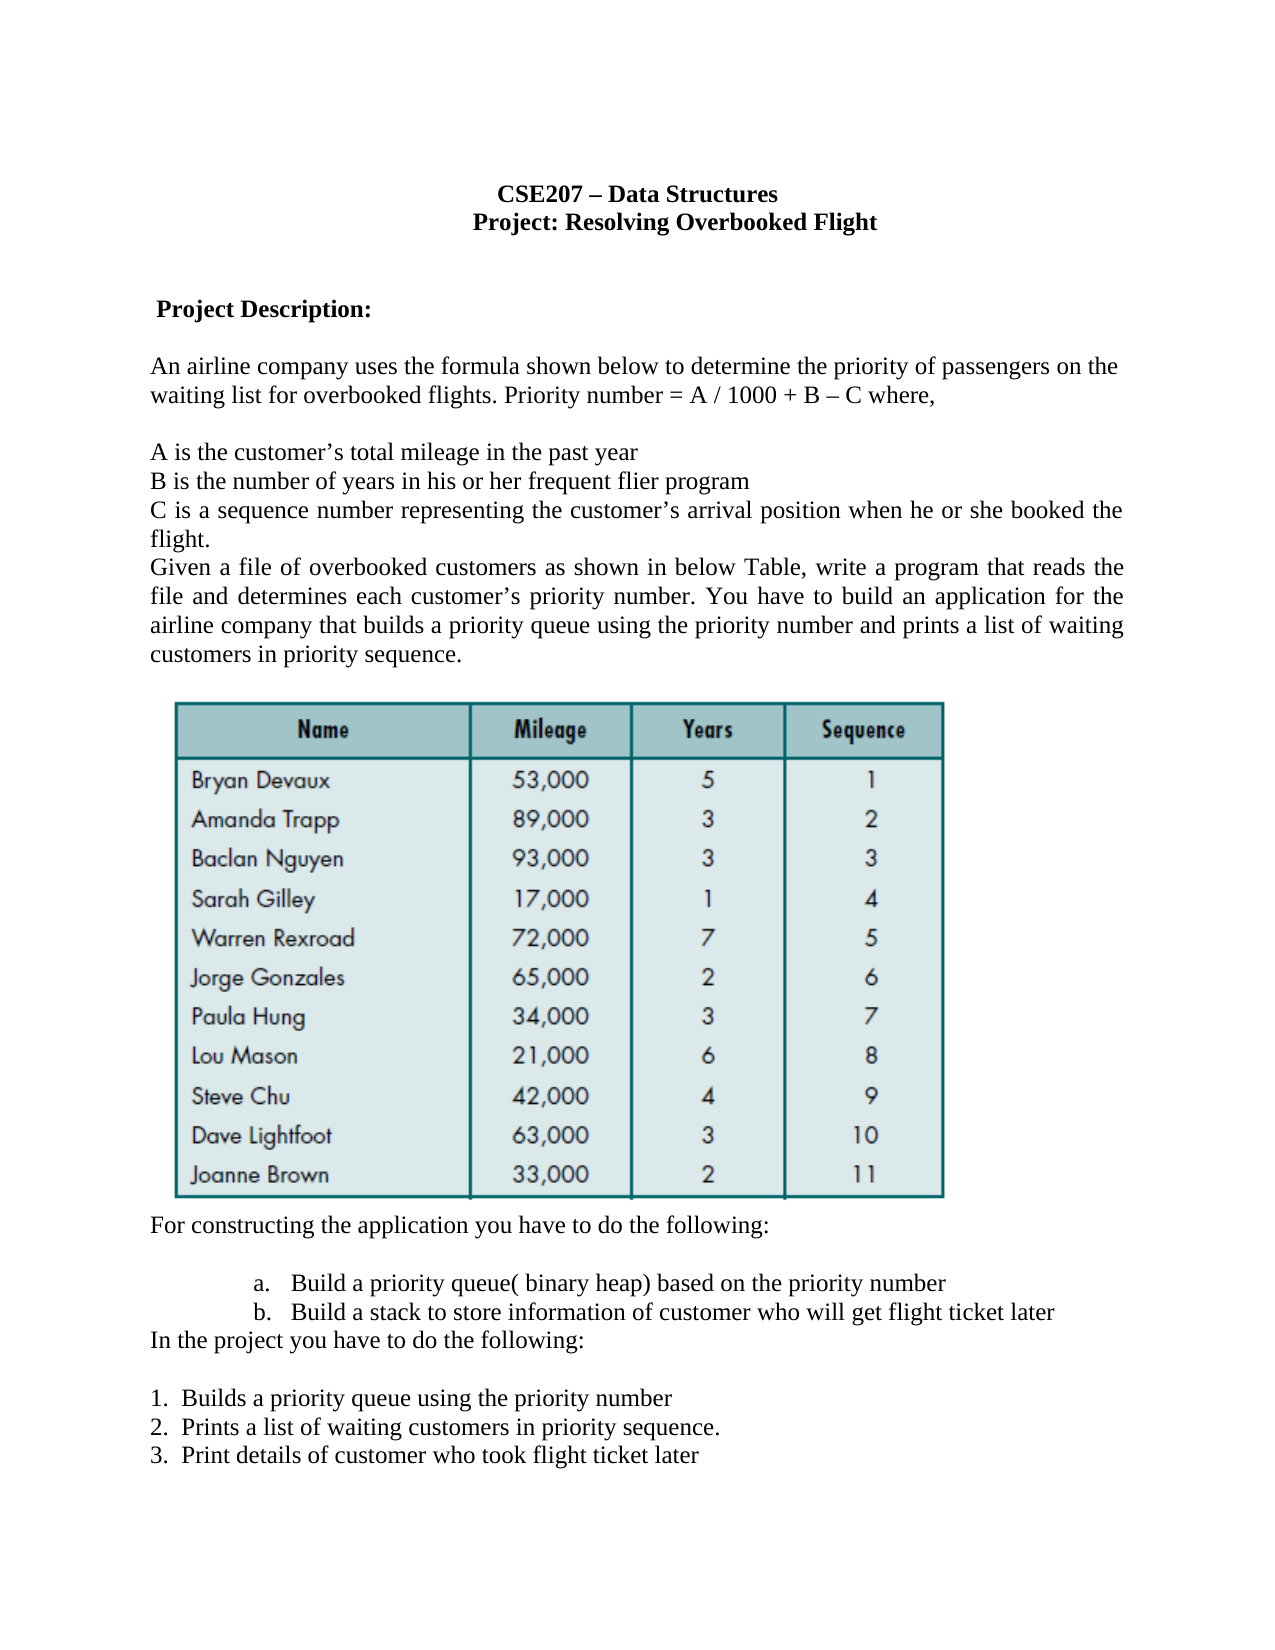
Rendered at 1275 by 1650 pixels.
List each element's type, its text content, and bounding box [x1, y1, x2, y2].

text An airline company uses the formula shown below to determine the priority of passengers on the waiting list for overbooked flights. Priority number = A / 1000 + B – C where, [150, 351, 1125, 409]
text 3. Print details of customer who took flight ticket later [150, 1440, 1125, 1469]
text Given a file of overbooked customers as shown in below Table, write a program that reads the file and determines each customer’s priority number. You have to build an application for the airline company that builds a priority queue using the priority number and prints a list of waiting customers in priority sequence. [150, 552, 1125, 667]
list Build a stack to store information of customer who will get flight ticket later [253, 1297, 1125, 1325]
text For constructing the application you have to do the following: [150, 1210, 1125, 1239]
picture [150, 696, 964, 1211]
text B is the number of years in his or her frequent flier program [150, 466, 1125, 495]
text In the project you have to do the following: [150, 1325, 1125, 1354]
text CSE207 – Data Structures [150, 179, 1125, 207]
text A is the customer’s total mileage in the past year [150, 437, 1125, 466]
list Project: Resolving Overbooked Flight [225, 207, 1125, 236]
text Project Description: [150, 294, 1125, 322]
text 1. Builds a priority queue using the priority number [150, 1383, 1125, 1412]
text C is a sequence number representing the customer’s arrival position when he or she booked the flight. [150, 495, 1125, 552]
text 2. Prints a list of waiting customers in priority sequence. [150, 1412, 1125, 1440]
list Build a priority queue( binary heap) based on the priority number [253, 1268, 1125, 1297]
